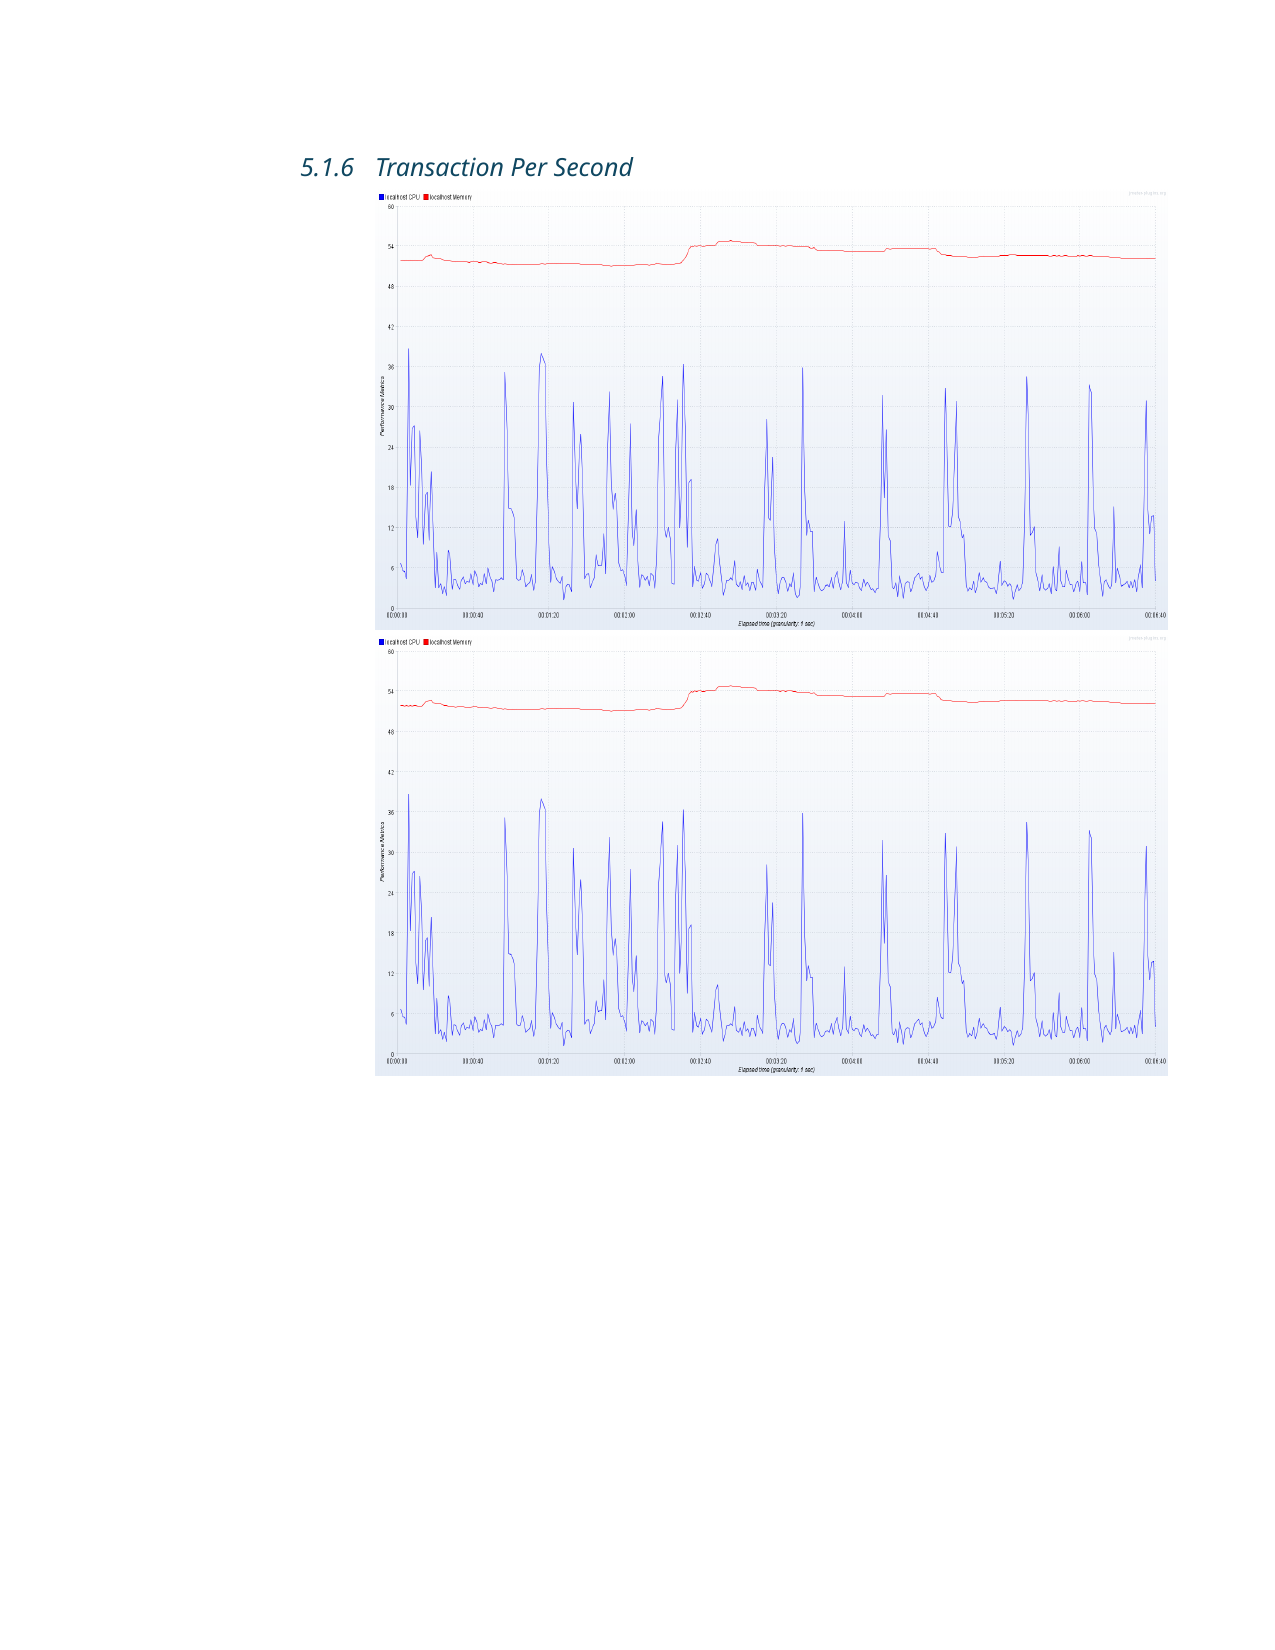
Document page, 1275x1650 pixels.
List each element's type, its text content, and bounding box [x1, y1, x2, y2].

picture [375, 635, 1168, 1076]
picture [375, 189, 1168, 630]
